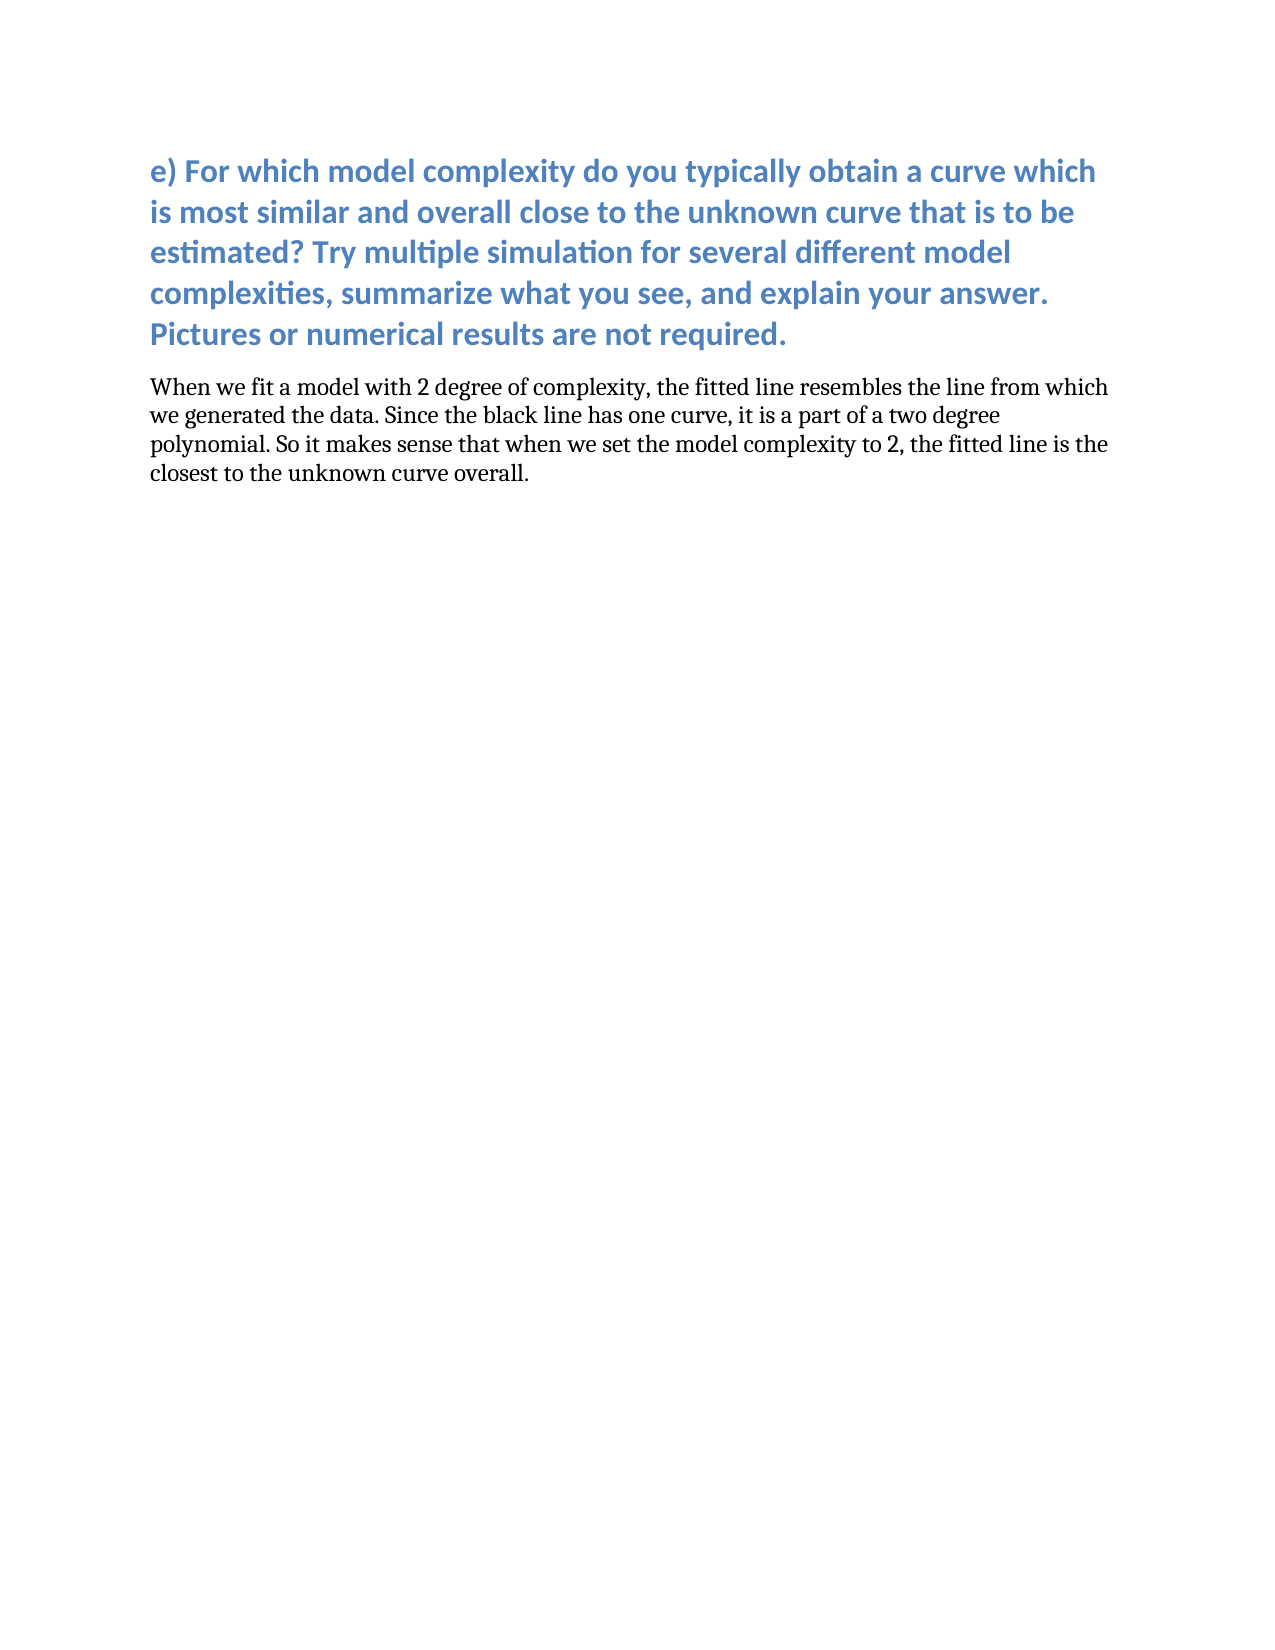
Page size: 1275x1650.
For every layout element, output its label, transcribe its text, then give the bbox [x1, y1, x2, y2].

text When we fit a model with 2 degree of complexity, the fitted line resembles the line from which we generated the data. Since the black line has one curve, it is a part of a two degree polynomial. So it makes sense that when we set the model complexity to 2, the fitted line is the closest to the unknown curve overall. [150, 372, 1125, 487]
subtitle e) For which model complexity do you typically obtain a curve which is most similar and overall close to the unknown curve that is to be estimated? Try multiple simulation for several different model complexities, summarize what you see, and explain your answer. Pictures or numerical results are not required. [150, 150, 1125, 354]
